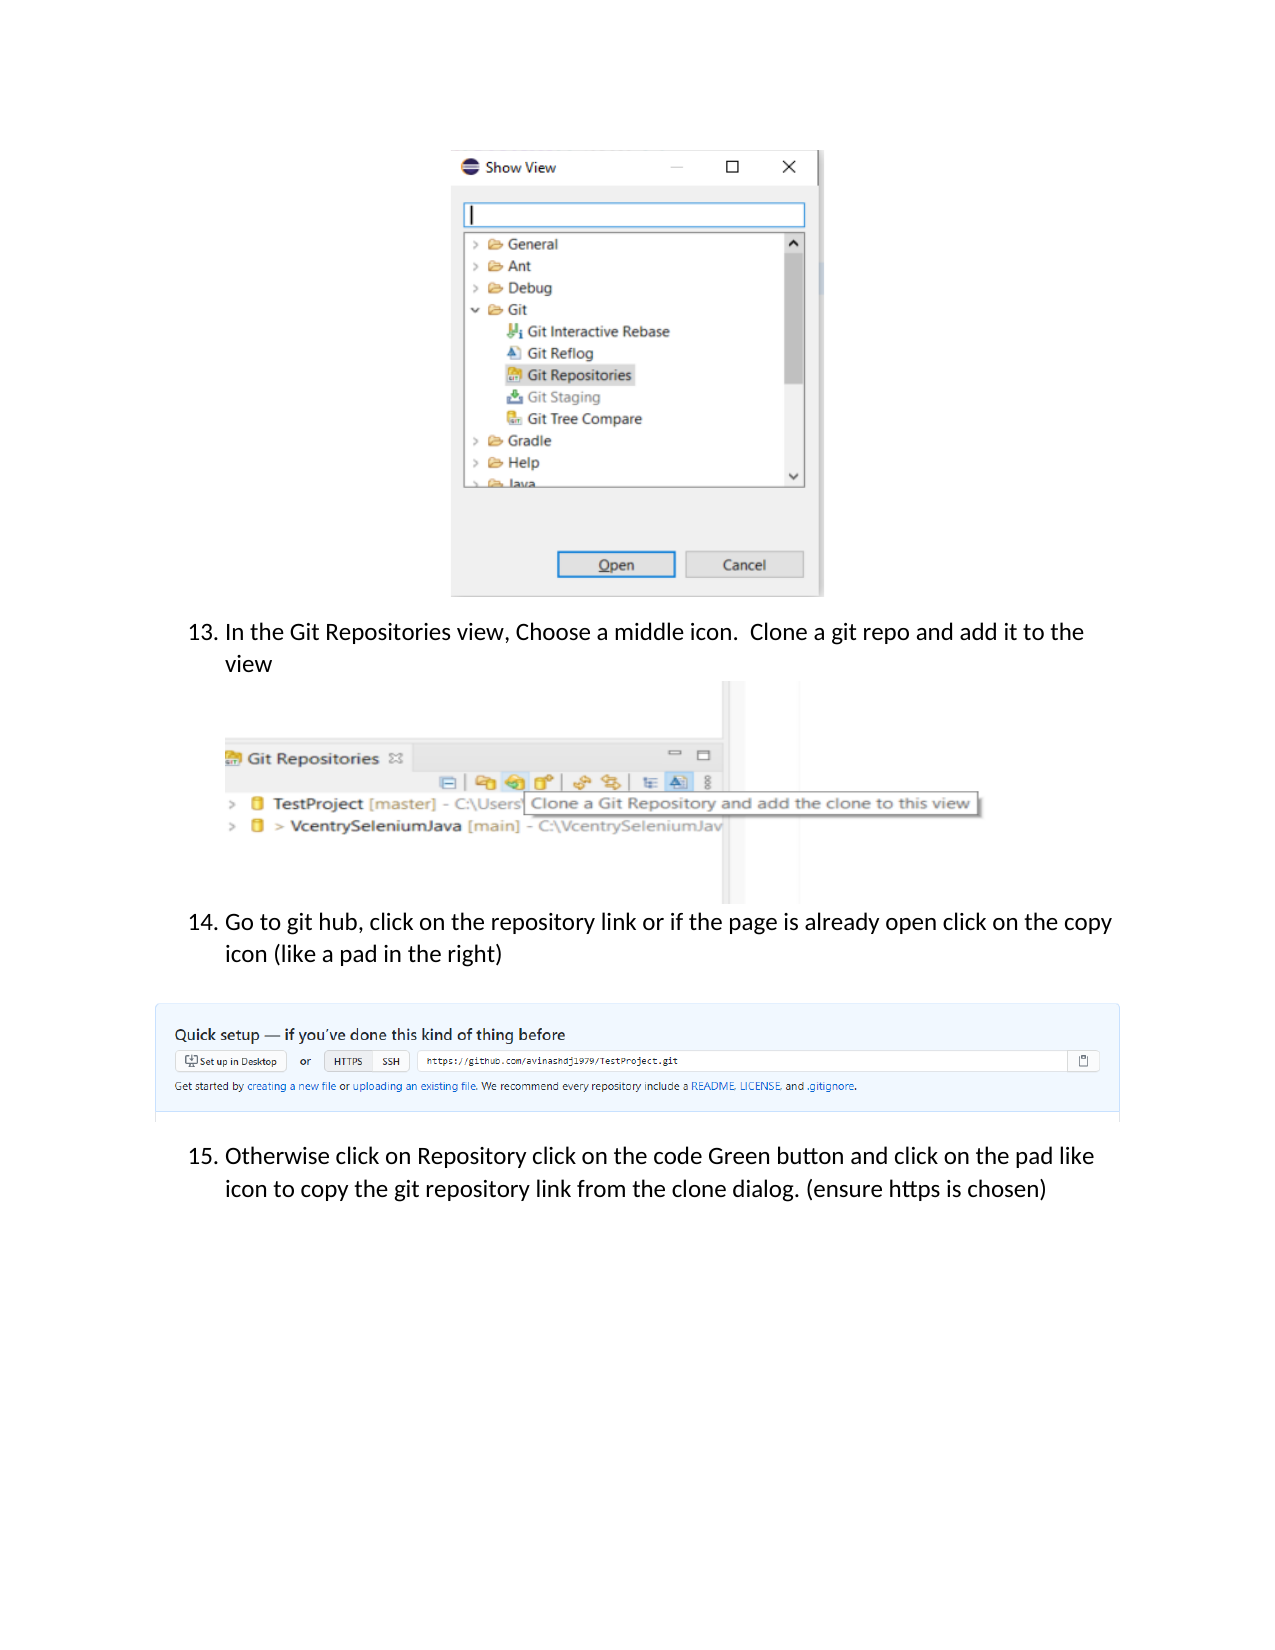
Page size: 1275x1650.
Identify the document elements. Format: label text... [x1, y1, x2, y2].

picture [225, 681, 1032, 904]
list Go to git hub, click on the repository link or if the page is already open click on the copy icon (like a pad in the right) [187, 906, 1125, 969]
picture [150, 988, 1125, 1122]
picture [450, 150, 825, 597]
list In the Git Repositories view, Choose a middle icon. Clone a git repo and add it to the view [187, 616, 1125, 679]
list Otherwise click on Repository click on the code Green button and click on the pad like icon to copy the git repository link from the clone dialog. (ensure https is chosen) [187, 1140, 1125, 1203]
